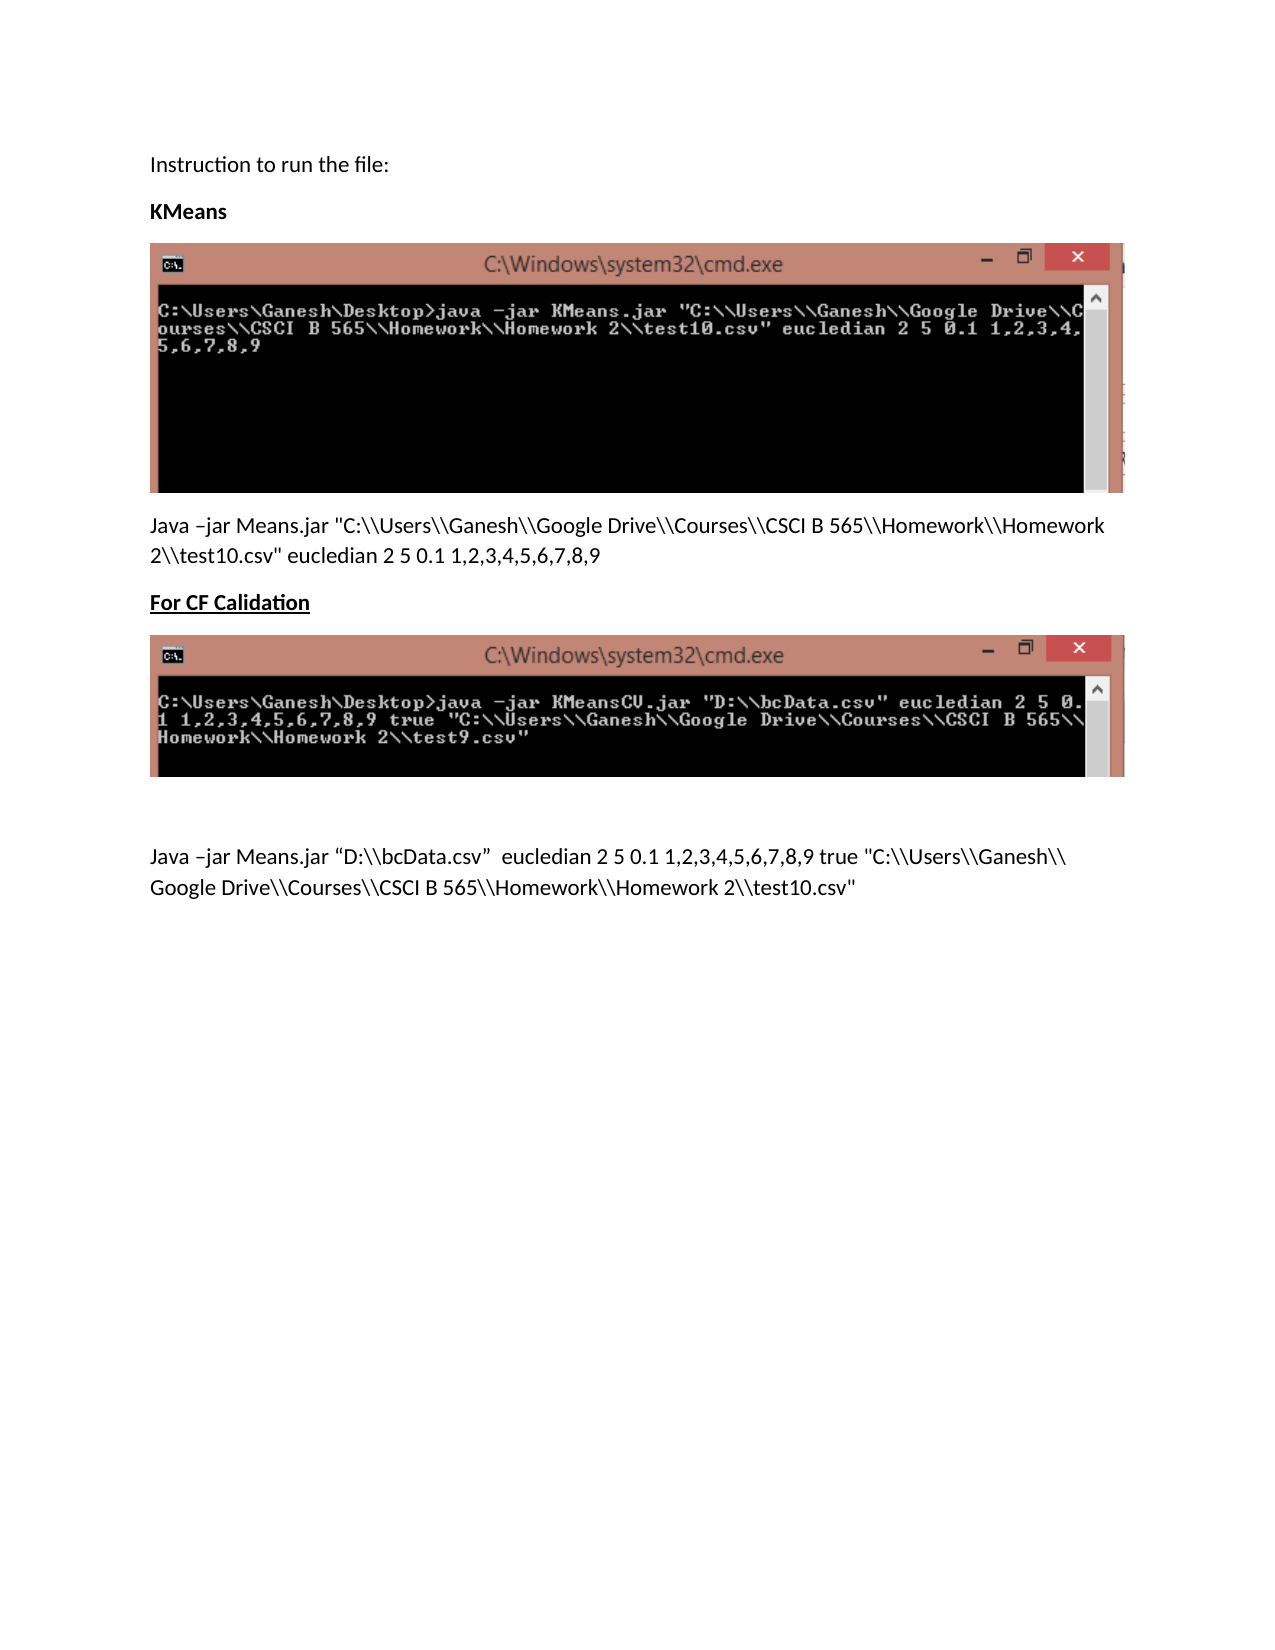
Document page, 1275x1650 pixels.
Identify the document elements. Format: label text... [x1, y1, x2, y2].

picture [150, 243, 1125, 493]
text For CF Calidation [150, 588, 1125, 616]
text KMeans [150, 197, 1125, 225]
text Java –jar Means.jar “D:\\bcData.csv” eucledian 2 5 0.1 1,2,3,4,5,6,7,8,9 true "C:\\Users\\Ganesh\\Google Drive\\Courses\\CSCI B 565\\Homework\\Homework 2\\test10.csv" [150, 842, 1125, 901]
picture [150, 635, 1125, 777]
text Java –jar Means.jar "C:\\Users\\Ganesh\\Google Drive\\Courses\\CSCI B 565\\Homework\\Homework 2\\test10.csv" eucledian 2 5 0.1 1,2,3,4,5,6,7,8,9 [150, 511, 1125, 569]
text Instruction to run the file: [150, 150, 1125, 178]
